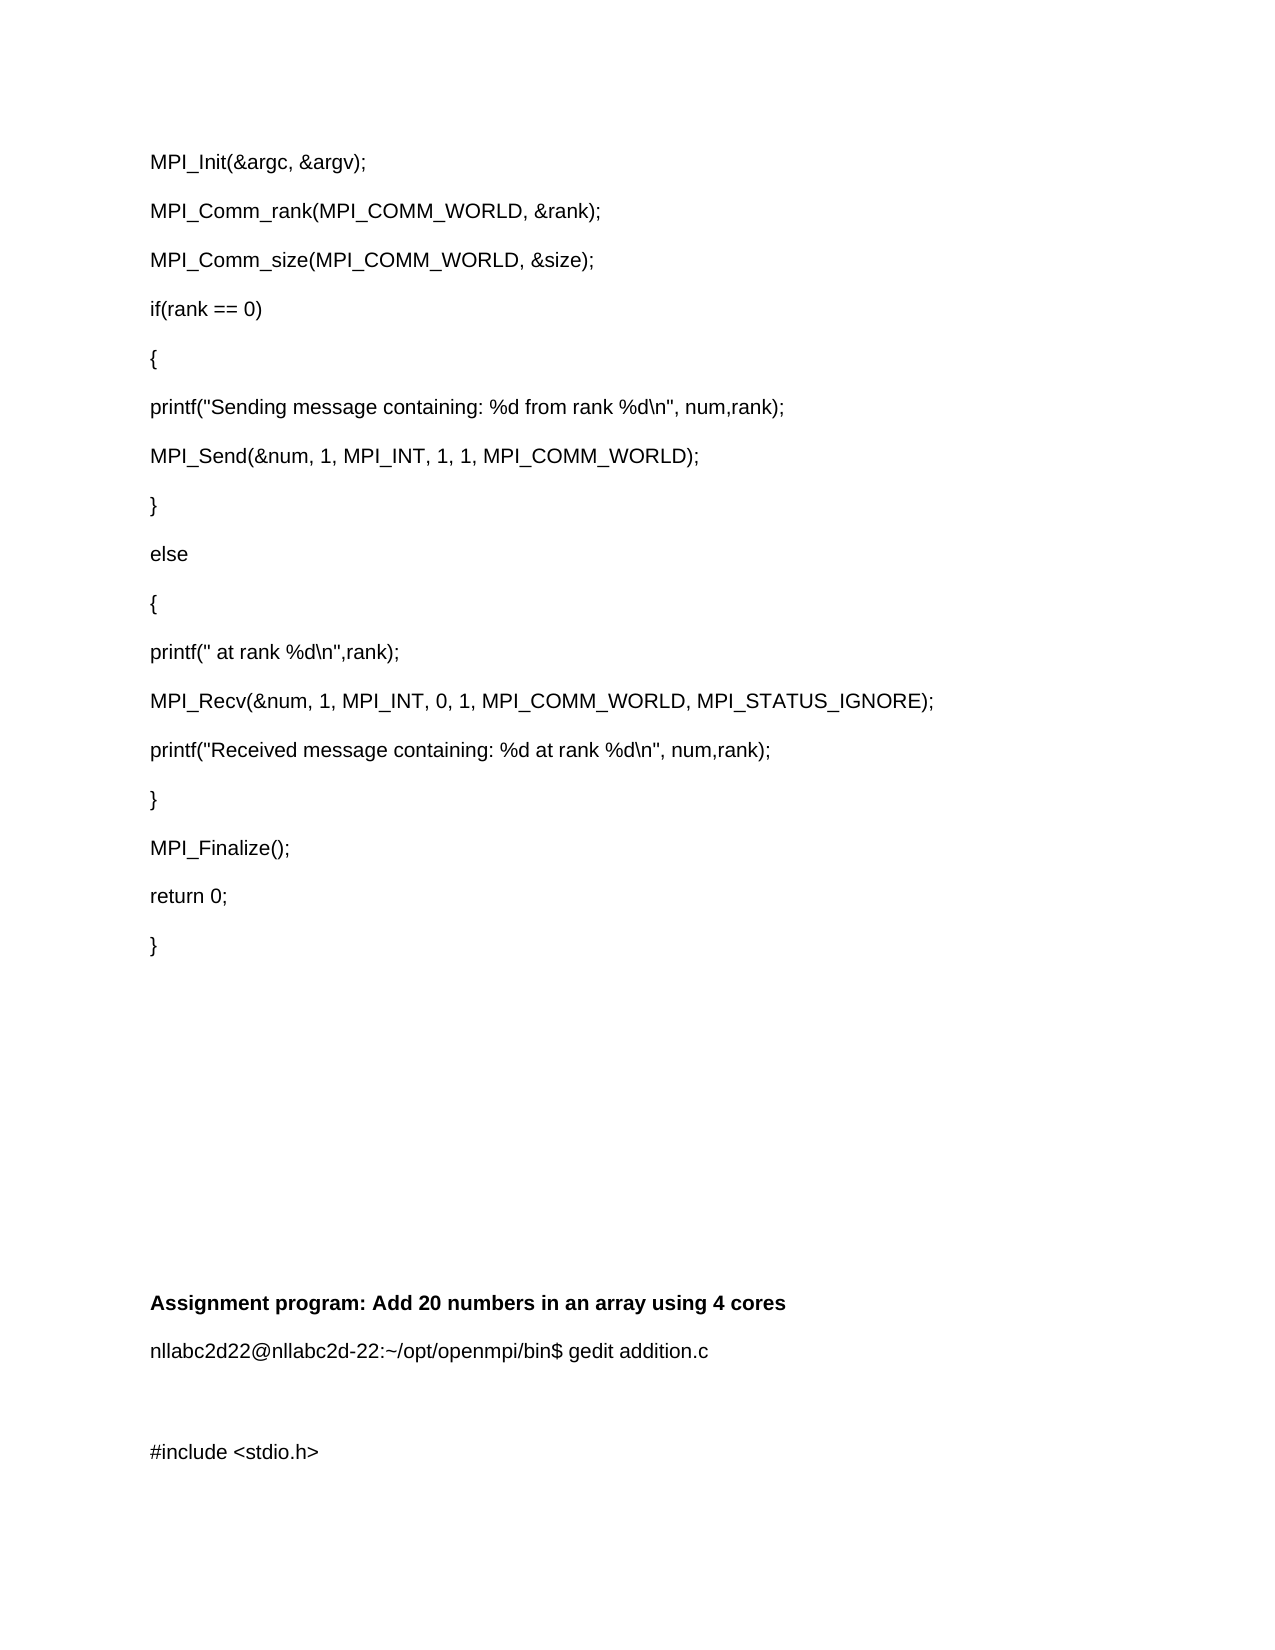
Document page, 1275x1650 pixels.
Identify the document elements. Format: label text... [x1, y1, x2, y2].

text else [150, 542, 1125, 566]
text #include <stdio.h> [150, 1440, 1125, 1464]
text printf(" at rank %d\n",rank); [150, 639, 1125, 663]
text MPI_Finalize(); [150, 835, 1125, 859]
text MPI_Comm_size(MPI_COMM_WORLD, &size); [150, 248, 1125, 272]
text return 0; [150, 884, 1125, 908]
text MPI_Send(&num, 1, MPI_INT, 1, 1, MPI_COMM_WORLD); [150, 444, 1125, 468]
text Assignment program: Add 20 numbers in an array using 4 cores [150, 1290, 1125, 1314]
text MPI_Init(&argc, &argv); [150, 150, 1125, 174]
text { [150, 591, 1125, 614]
text nllabc2d22@nllabc2d-22:~/opt/openmpi/bin$ gedit addition.c [150, 1339, 1125, 1363]
text MPI_Recv(&num, 1, MPI_INT, 0, 1, MPI_COMM_WORLD, MPI_STATUS_IGNORE); [150, 688, 1125, 712]
text } [150, 933, 1125, 957]
text } [150, 786, 1125, 810]
text { [150, 346, 1125, 370]
text } [150, 493, 1125, 517]
text if(rank == 0) [150, 297, 1125, 321]
text printf("Sending message containing: %d from rank %d\n", num,rank); [150, 395, 1125, 419]
text printf("Received message containing: %d at rank %d\n", num,rank); [150, 737, 1125, 761]
text MPI_Comm_rank(MPI_COMM_WORLD, &rank); [150, 199, 1125, 223]
